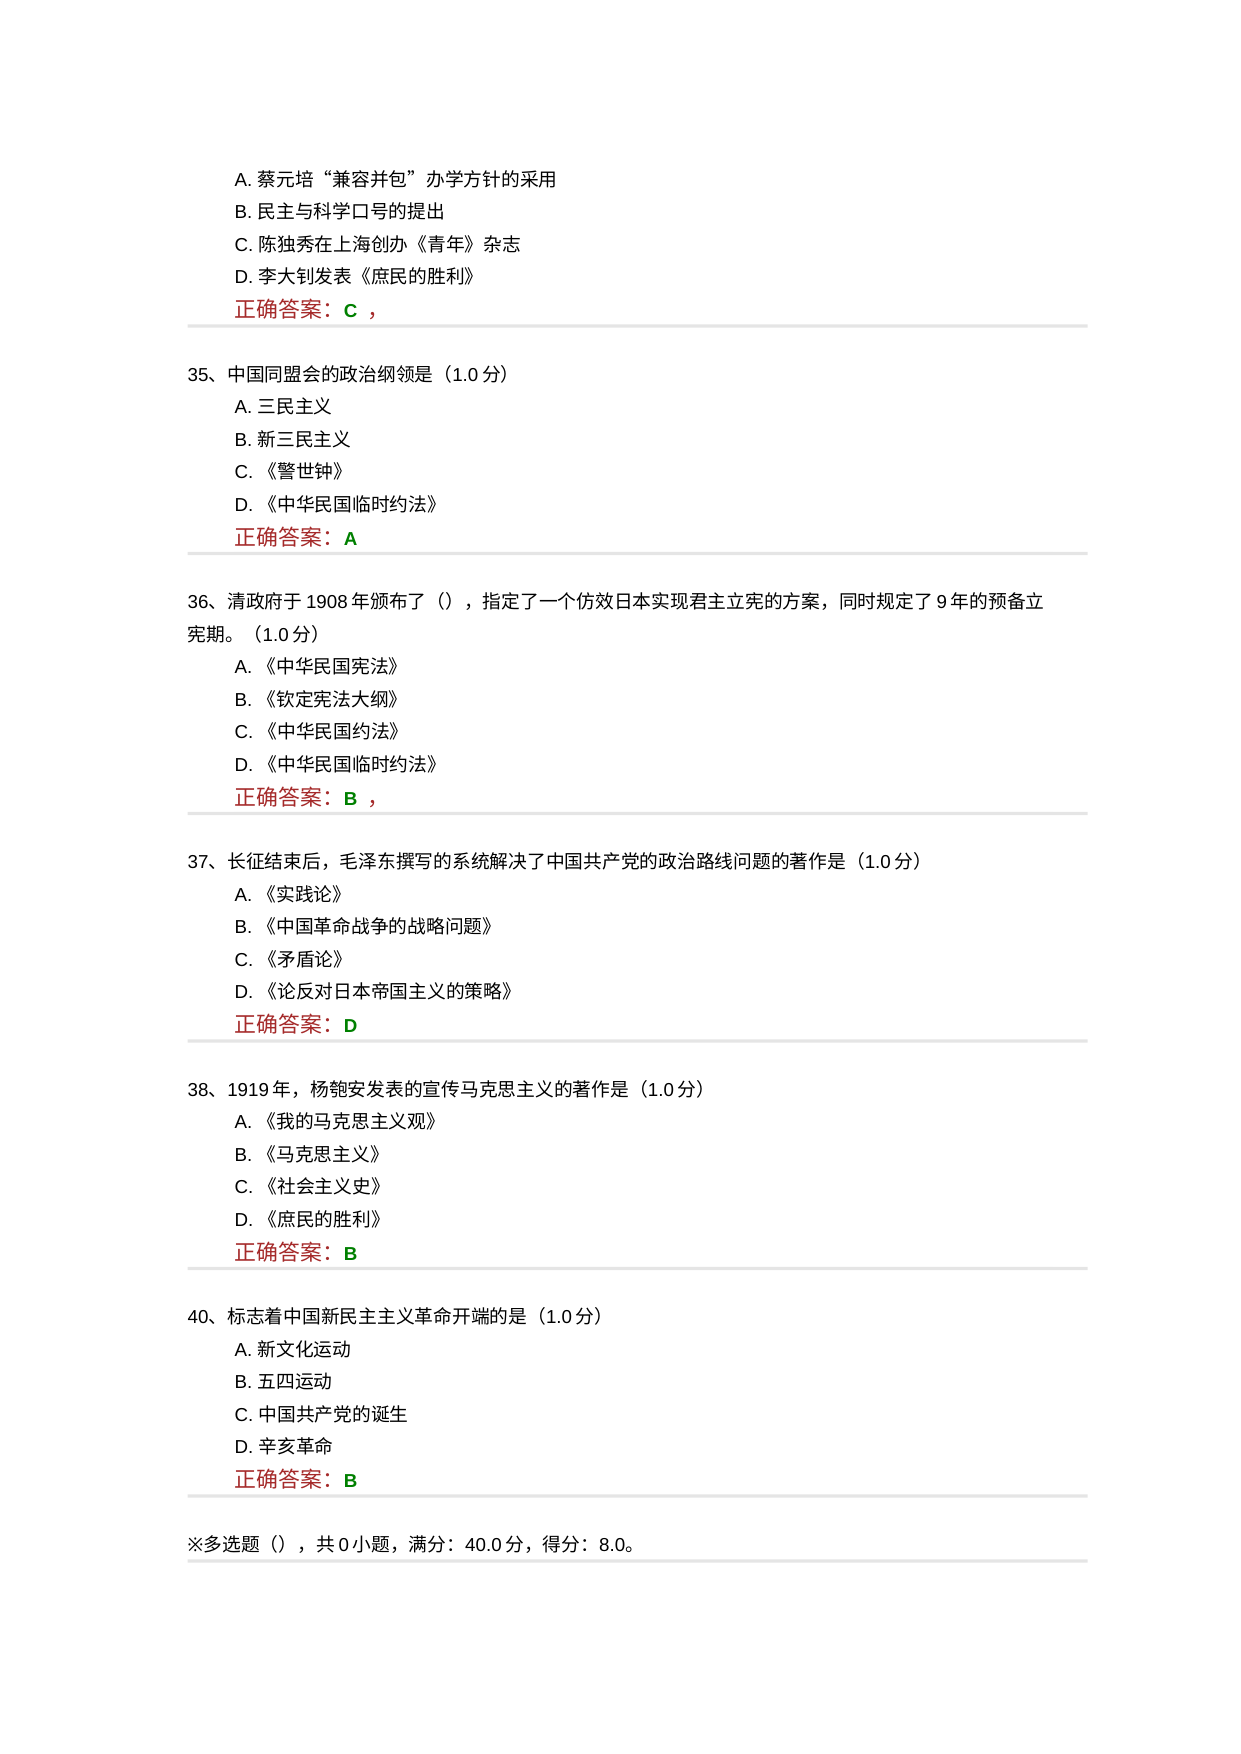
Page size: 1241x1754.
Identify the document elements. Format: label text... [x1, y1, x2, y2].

text A. 蔡元培“兼容并包”办学方针的采用 B. 民主与科学口号的提出 C. 陈独秀在上海创办《青年》杂志 D. 李大钊发表《庶民的胜利》 [234, 162, 1053, 292]
text 正确答案：B [234, 1462, 1053, 1494]
text A. 《中华民国宪法》 B. 《钦定宪法大纲》 C. 《中华民国约法》 D. 《中华民国临时约法》 [234, 649, 1053, 779]
text A. 《实践论》 B. 《中国革命战争的战略问题》 C. 《矛盾论》 D. 《论反对日本帝国主义的策略》 [234, 877, 1053, 1007]
text 36、清政府于1908年颁布了（），指定了一个仿效日本实现君主立宪的方案，同时规定了9年的预备立宪期。（1.0分） [187, 584, 1053, 649]
text A. 《我的马克思主义观》 B. 《马克思主义》 C. 《社会主义史》 D. 《庶民的胜利》 [234, 1104, 1053, 1234]
text 37、长征结束后，毛泽东撰写的系统解决了中国共产党的政治路线问题的著作是（1.0分） [187, 844, 1053, 877]
text 35、中国同盟会的政治纲领是（1.0分） [187, 357, 1053, 389]
text 38、1919年，杨匏安发表的宣传马克思主义的著作是（1.0分） [187, 1072, 1053, 1104]
text A. 新文化运动 B. 五四运动 C. 中国共产党的诞生 D. 辛亥革命 [234, 1332, 1053, 1462]
text 正确答案：B [234, 1234, 1053, 1266]
text ※多选题（），共0小题，满分：40.0分，得分：8.0。 [187, 1527, 1053, 1559]
text 正确答案：B ， [234, 779, 1053, 811]
text 正确答案：C ， [234, 292, 1053, 324]
text A. 三民主义 B. 新三民主义 C. 《警世钟》 D. 《中华民国临时约法》 [234, 389, 1053, 519]
text 正确答案：D [234, 1007, 1053, 1039]
text 正确答案：A [234, 519, 1053, 551]
text 40、标志着中国新民主主义革命开端的是（1.0分） [187, 1299, 1053, 1332]
